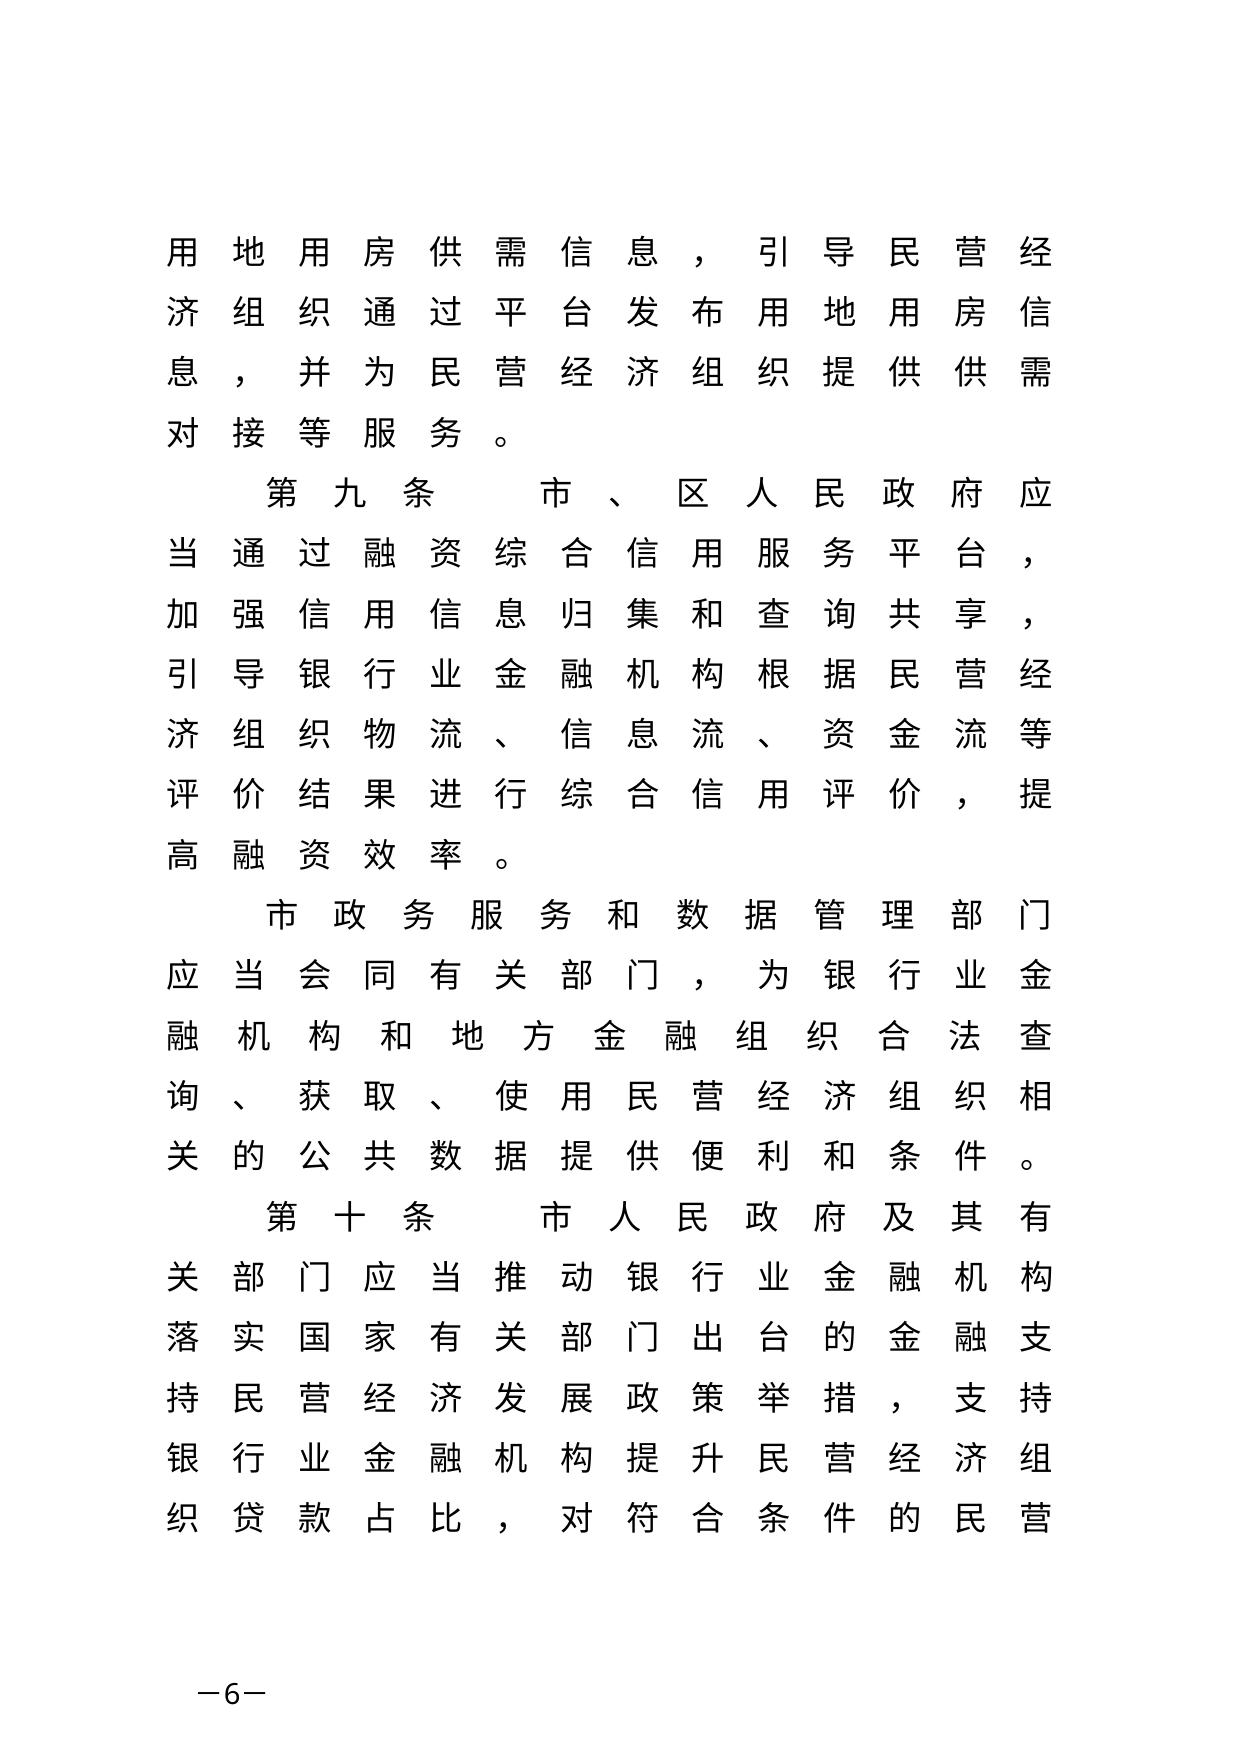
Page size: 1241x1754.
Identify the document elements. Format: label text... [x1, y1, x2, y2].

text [167, 1184, 1085, 1546]
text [167, 219, 1085, 461]
text 市政务服务和数据管理部门应当会同有关部门，为银行业金融机构和地方金融组织合法查询、获取、使用民营经济组织相关的公共数据提供便利和条件。 [167, 883, 1085, 1184]
text 第九条 市、区人民政府应当通过融资综合信用服务平台，加强信用信息归集和查询共享，引导银行业金融机构根据民营经济组织物流、信息流、资金流等评价结果进行综合信用评价，提高融资效率。 [167, 461, 1085, 883]
